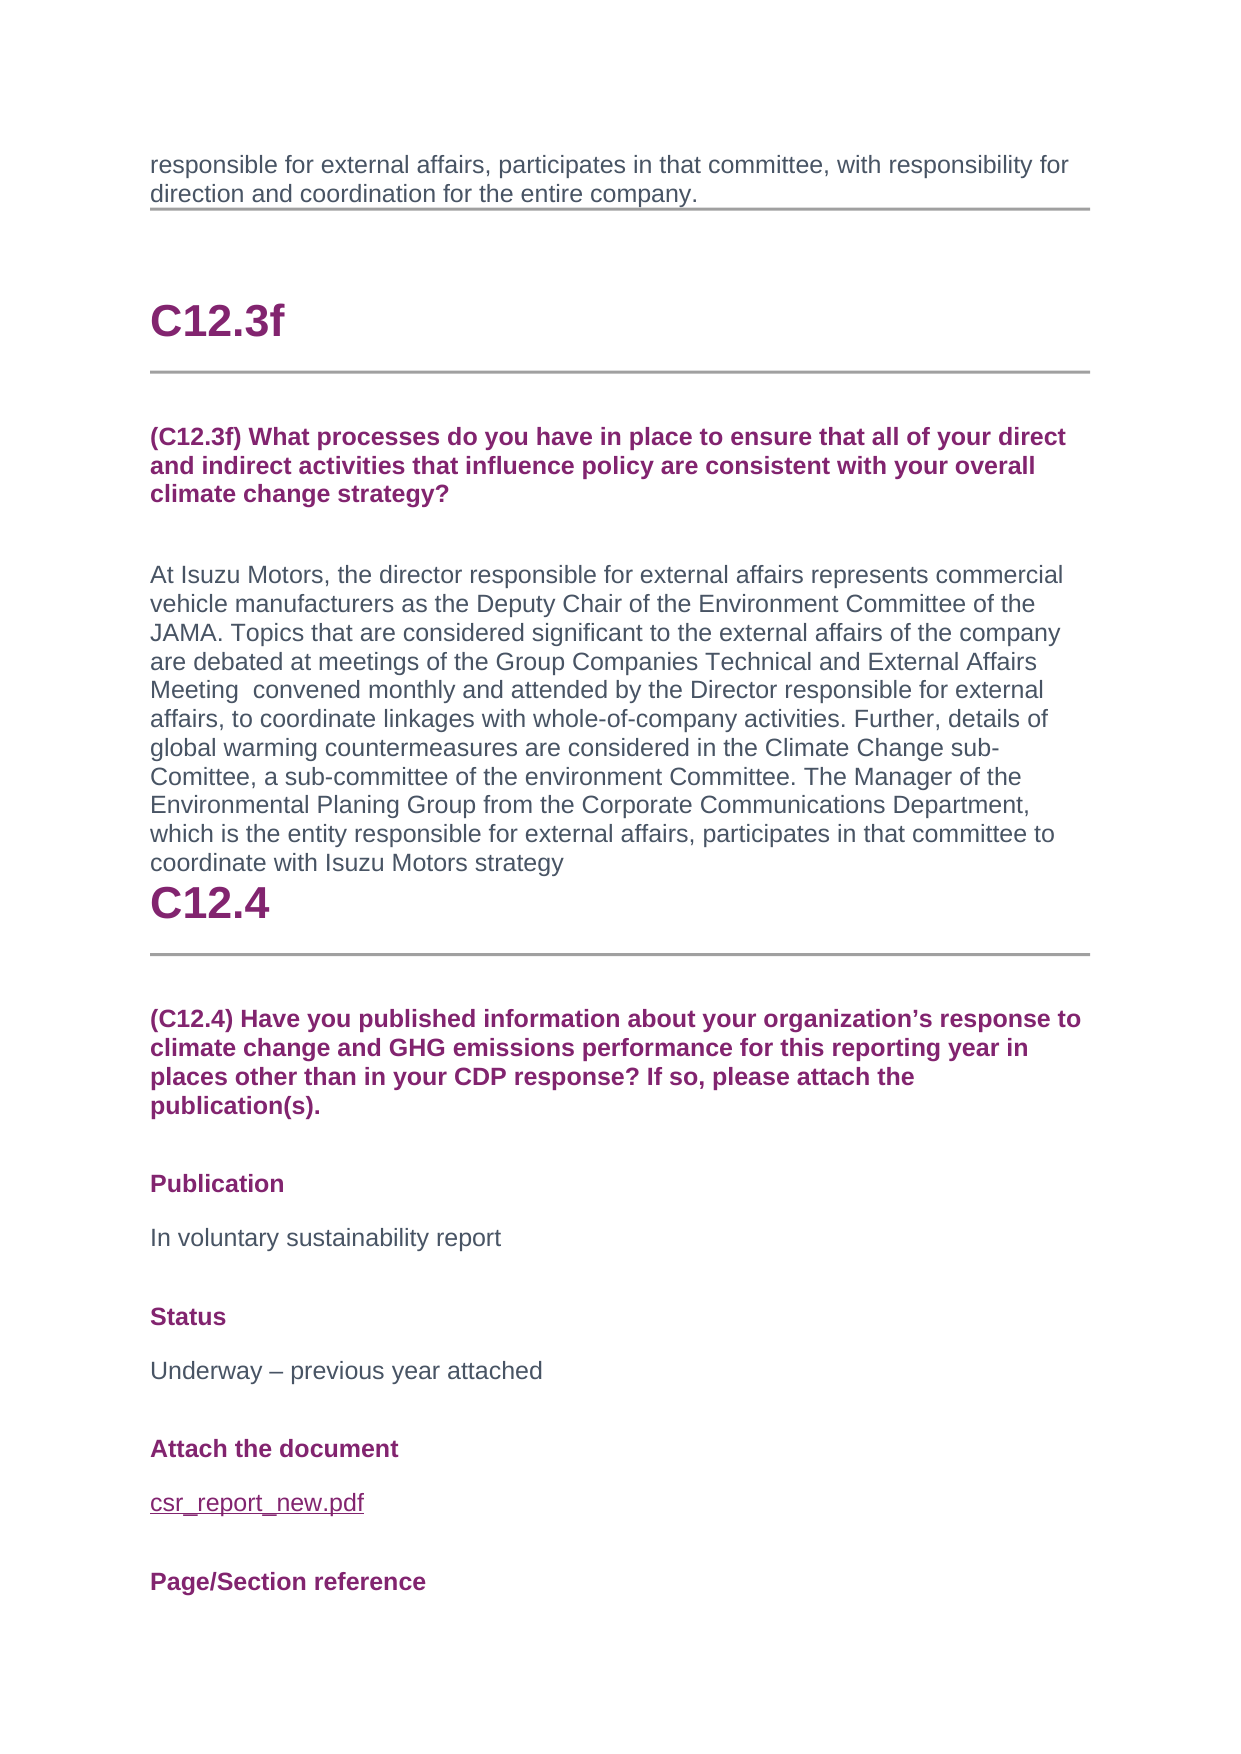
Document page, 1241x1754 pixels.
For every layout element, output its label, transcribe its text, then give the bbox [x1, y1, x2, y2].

subtitle Page/Section reference [150, 1567, 1090, 1596]
subtitle Publication [150, 1169, 1090, 1198]
subtitle C12.3f [150, 238, 1090, 346]
text Underway – previous year attached [150, 1356, 1090, 1384]
text In voluntary sustainability report [150, 1223, 1090, 1252]
subtitle (C12.4) Have you published information about your organization’s response to climate change and GHG emissions performance for this reporting year in places other than in your CDP response? If so, please attach the publication(s). [150, 1004, 1090, 1119]
subtitle Attach the document [150, 1434, 1090, 1463]
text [150, 150, 1090, 207]
subtitle (C12.3f) What processes do you have in place to ensure that all of your direct and indirect activities that influence policy are consistent with your overall climate change strategy? [150, 422, 1090, 508]
subtitle Status [150, 1302, 1090, 1331]
text At Isuzu Motors, the director responsible for external affairs represents commercial vehicle manufacturers as the Deputy Chair of the Environment Committee of the JAMA. Topics that are considered significant to the external affairs of the company are debated at meetings of the Group Companies Technical and External Affairs Meeting convened monthly and attended by the Director responsible for external affairs, to coordinate linkages with whole-of-company activities. Further, details of global warming countermeasures are considered in the Climate Change sub-Comittee, a sub-committee of the environment Committee. The Manager of the Environmental Planing Group from the Corporate Communications Department, which is the entity responsible for external affairs, participates in that committee to coordinate with Isuzu Motors strategy [150, 533, 1090, 876]
text csr_report_new.pdf [150, 1488, 1090, 1517]
subtitle C12.4 [150, 876, 1090, 928]
